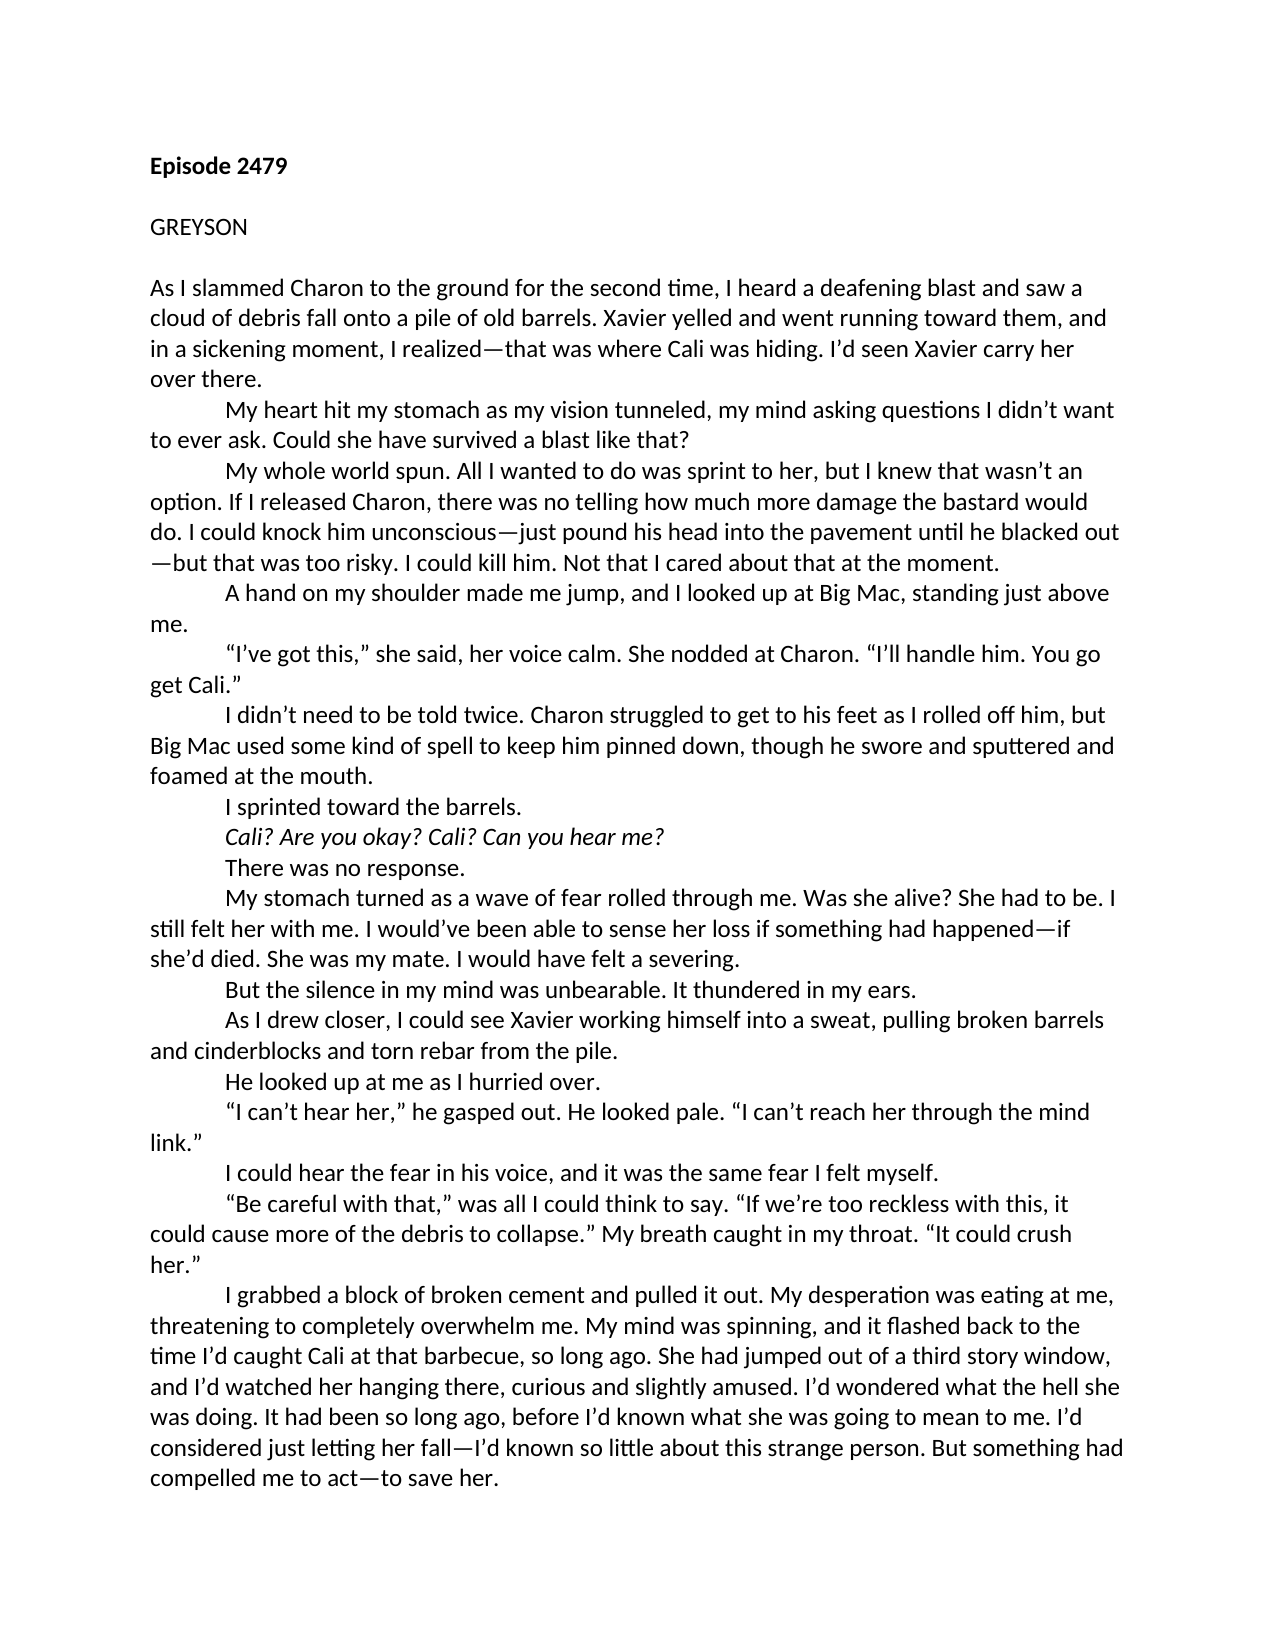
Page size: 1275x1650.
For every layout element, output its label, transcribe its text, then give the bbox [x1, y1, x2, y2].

text A hand on my shoulder made me jump, and I looked up at Big Mac, standing just above me. [150, 577, 1125, 638]
text As I slammed Charon to the ground for the second time, I heard a deafening blast and saw a cloud of debris fall onto a pile of old barrels. Xavier yelled and went running toward them, and in a sickening moment, I realized—that was where Cali was hiding. I’d seen Xavier carry her over there. [150, 272, 1125, 394]
text My whole world spun. All I wanted to do was sprint to her, but I knew that wasn’t an option. If I released Charon, there was no telling how much more damage the bastard would do. I could knock him unconscious—just pound his head into the pavement until he blacked out—but that was too risky. I could kill him. Not that I cared about that at the moment. [150, 455, 1125, 577]
text He looked up at me as I hurried over. [150, 1066, 1125, 1096]
text My heart hit my stomach as my vision tunneled, my mind asking questions I didn’t want to ever ask. Could she have survived a blast like that? [150, 394, 1125, 455]
text “I can’t hear her,” he gasped out. He looked pale. “I can’t reach her through the mind link.” [150, 1096, 1125, 1157]
text I sprinted toward the barrels. [150, 791, 1125, 821]
text But the silence in my mind was unbearable. It thundered in my ears. [150, 974, 1125, 1004]
text As I drew closer, I could see Xavier working himself into a sweat, pulling broken barrels and cinderblocks and torn rebar from the pile. [150, 1004, 1125, 1066]
text Cali? Are you okay? Cali? Can you hear me? [150, 821, 1125, 852]
text My stomach turned as a wave of fear rolled through me. Was she alive? She had to be. I still felt her with me. I would’ve been able to sense her loss if something had happened—if she’d died. She was my mate. I would have felt a severing. [150, 882, 1125, 974]
text I didn’t need to be told twice. Charon struggled to get to his feet as I rolled off him, but Big Mac used some kind of spell to keep him pinned down, though he swore and sputtered and foamed at the mouth. [150, 699, 1125, 791]
text GREYSON [150, 211, 1125, 242]
text There was no response. [150, 852, 1125, 882]
text “I’ve got this,” she said, her voice calm. She nodded at Charon. “I’ll handle him. You go get Cali.” [150, 638, 1125, 699]
text Episode 2479 [150, 150, 1125, 181]
text I could hear the fear in his voice, and it was the same fear I felt myself. [150, 1157, 1125, 1188]
text I grabbed a block of broken cement and pulled it out. My desperation was eating at me, threatening to completely overwhelm me. My mind was spinning, and it flashed back to the time I’d caught Cali at that barbecue, so long ago. She had jumped out of a third story window, and I’d watched her hanging there, curious and slightly amused. I’d wondered what the hell she was doing. It had been so long ago, before I’d known what she was going to mean to me. I’d considered just letting her fall—I’d known so little about this strange person. But something had compelled me to act—to save her. [150, 1279, 1125, 1493]
text “Be careful with that,” was all I could think to say. “If we’re too reckless with this, it could cause more of the debris to collapse.” My breath caught in my throat. “It could crush her.” [150, 1188, 1125, 1279]
